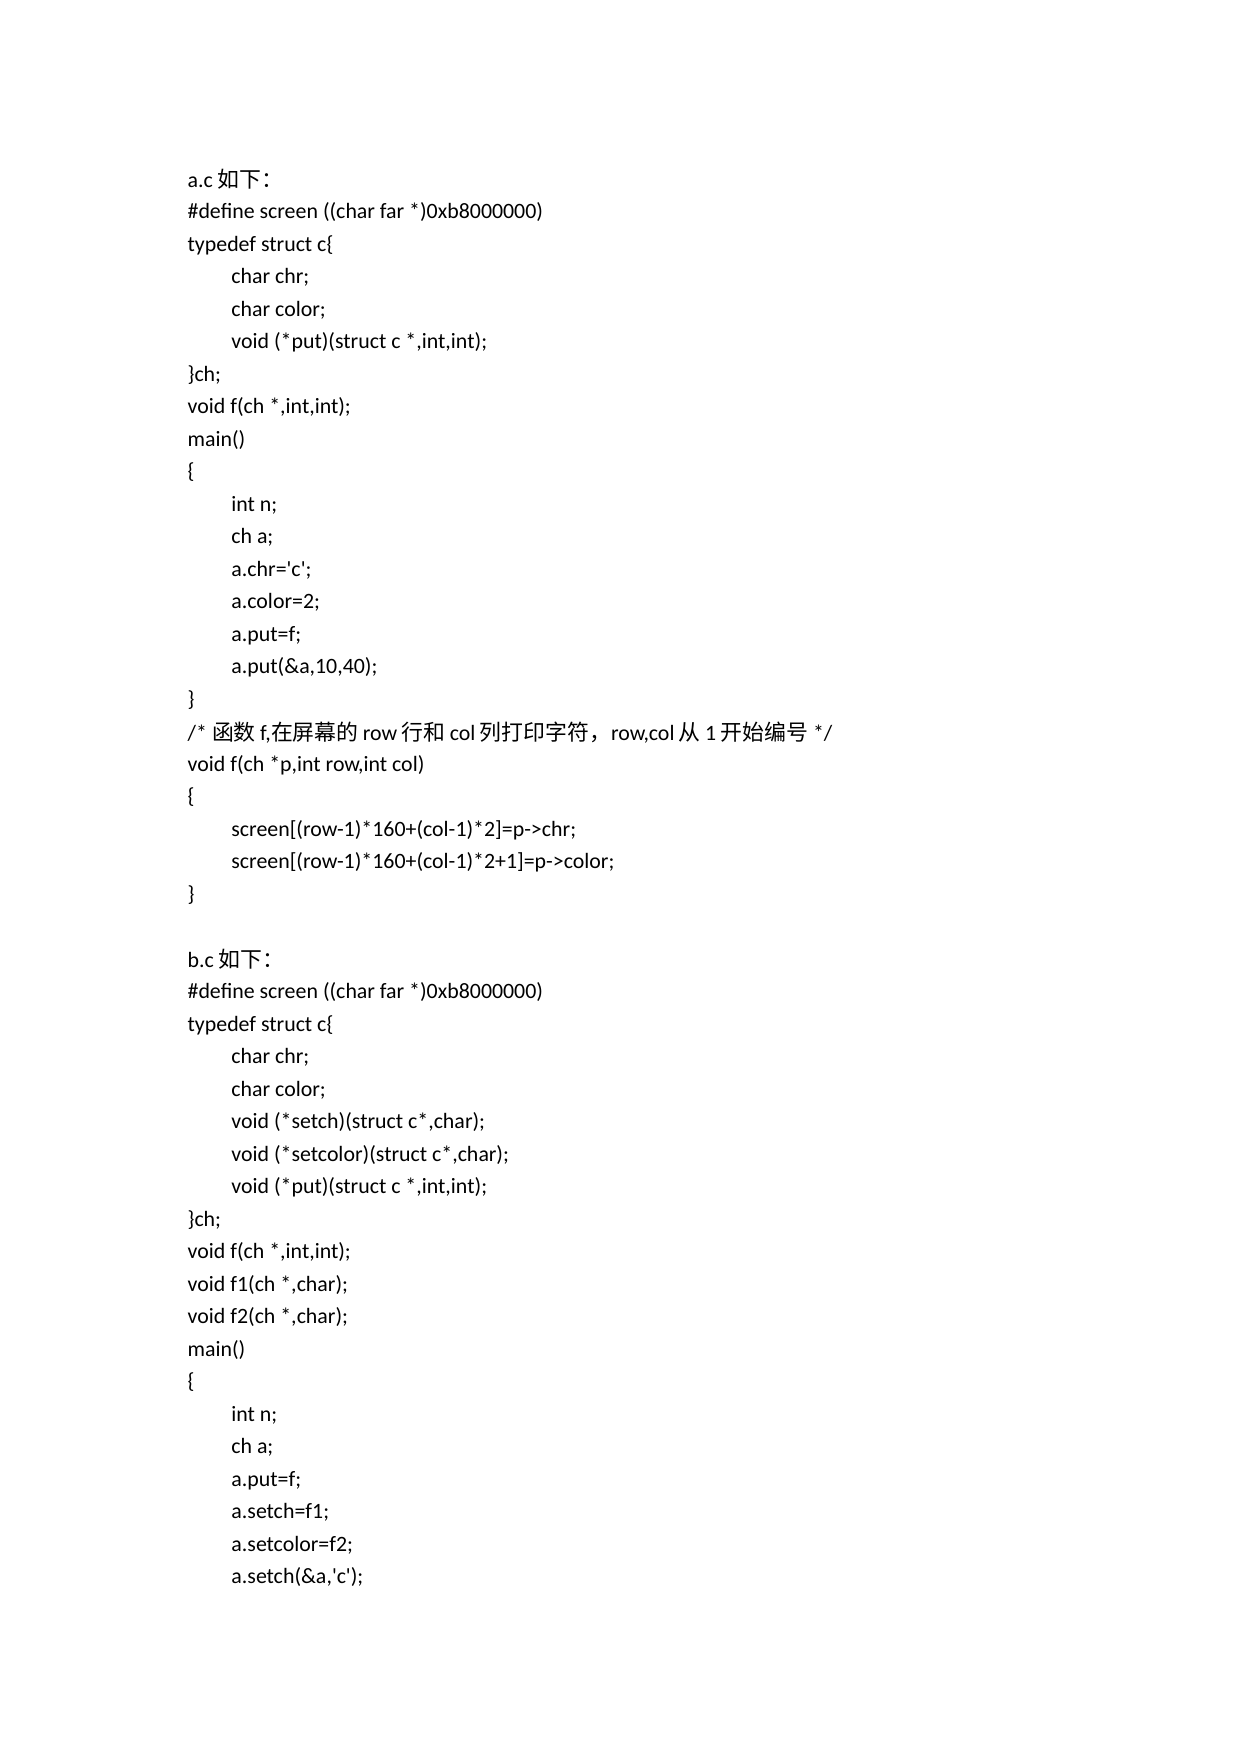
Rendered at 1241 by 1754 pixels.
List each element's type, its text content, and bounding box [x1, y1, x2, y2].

text a.put=f; [187, 617, 1053, 649]
text void f(ch *,int,int); [187, 1234, 1053, 1267]
text a.put=f; [187, 1462, 1053, 1494]
text int n; [187, 1397, 1053, 1429]
text void (*put)(struct c *,int,int); [187, 1169, 1053, 1202]
text ch a; [187, 519, 1053, 552]
text void f1(ch *,char); [187, 1267, 1053, 1299]
text int n; [187, 487, 1053, 519]
text char chr; [187, 259, 1053, 292]
text void (*put)(struct c *,int,int); [187, 324, 1053, 357]
text /* 函数f,在屏幕的row行和col列打印字符，row,col从1开始编号 */ [187, 714, 1053, 747]
text char color; [187, 292, 1053, 324]
text void f2(ch *,char); [187, 1299, 1053, 1332]
text void (*setcolor)(struct c*,char); [187, 1137, 1053, 1169]
text { [187, 1364, 1053, 1397]
text char chr; [187, 1039, 1053, 1072]
text a.setch=f1; [187, 1494, 1053, 1527]
text a.color=2; [187, 584, 1053, 617]
text screen[(row-1)*160+(col-1)*2+1]=p->color; [187, 844, 1053, 877]
text void f(ch *p,int row,int col) [187, 747, 1053, 779]
text typedef struct c{ [187, 227, 1053, 259]
text } [187, 877, 1053, 909]
text { [187, 779, 1053, 812]
text } [187, 682, 1053, 714]
text b.c如下： [187, 942, 1053, 974]
text }ch; [187, 1202, 1053, 1234]
text void (*setch)(struct c*,char); [187, 1104, 1053, 1137]
text a.setcolor=f2; [187, 1527, 1053, 1559]
text a.put(&a,10,40); [187, 649, 1053, 682]
text #define screen ((char far *)0xb8000000) [187, 974, 1053, 1007]
text a.c如下： [187, 162, 1053, 194]
text main() [187, 1332, 1053, 1364]
text char color; [187, 1072, 1053, 1104]
text void f(ch *,int,int); [187, 389, 1053, 422]
text a.setch(&a,'c'); [187, 1559, 1053, 1592]
text screen[(row-1)*160+(col-1)*2]=p->chr; [187, 812, 1053, 844]
text typedef struct c{ [187, 1007, 1053, 1039]
text { [187, 454, 1053, 487]
text main() [187, 422, 1053, 454]
text a.chr='c'; [187, 552, 1053, 584]
text #define screen ((char far *)0xb8000000) [187, 194, 1053, 227]
text ch a; [187, 1429, 1053, 1462]
text }ch; [187, 357, 1053, 389]
